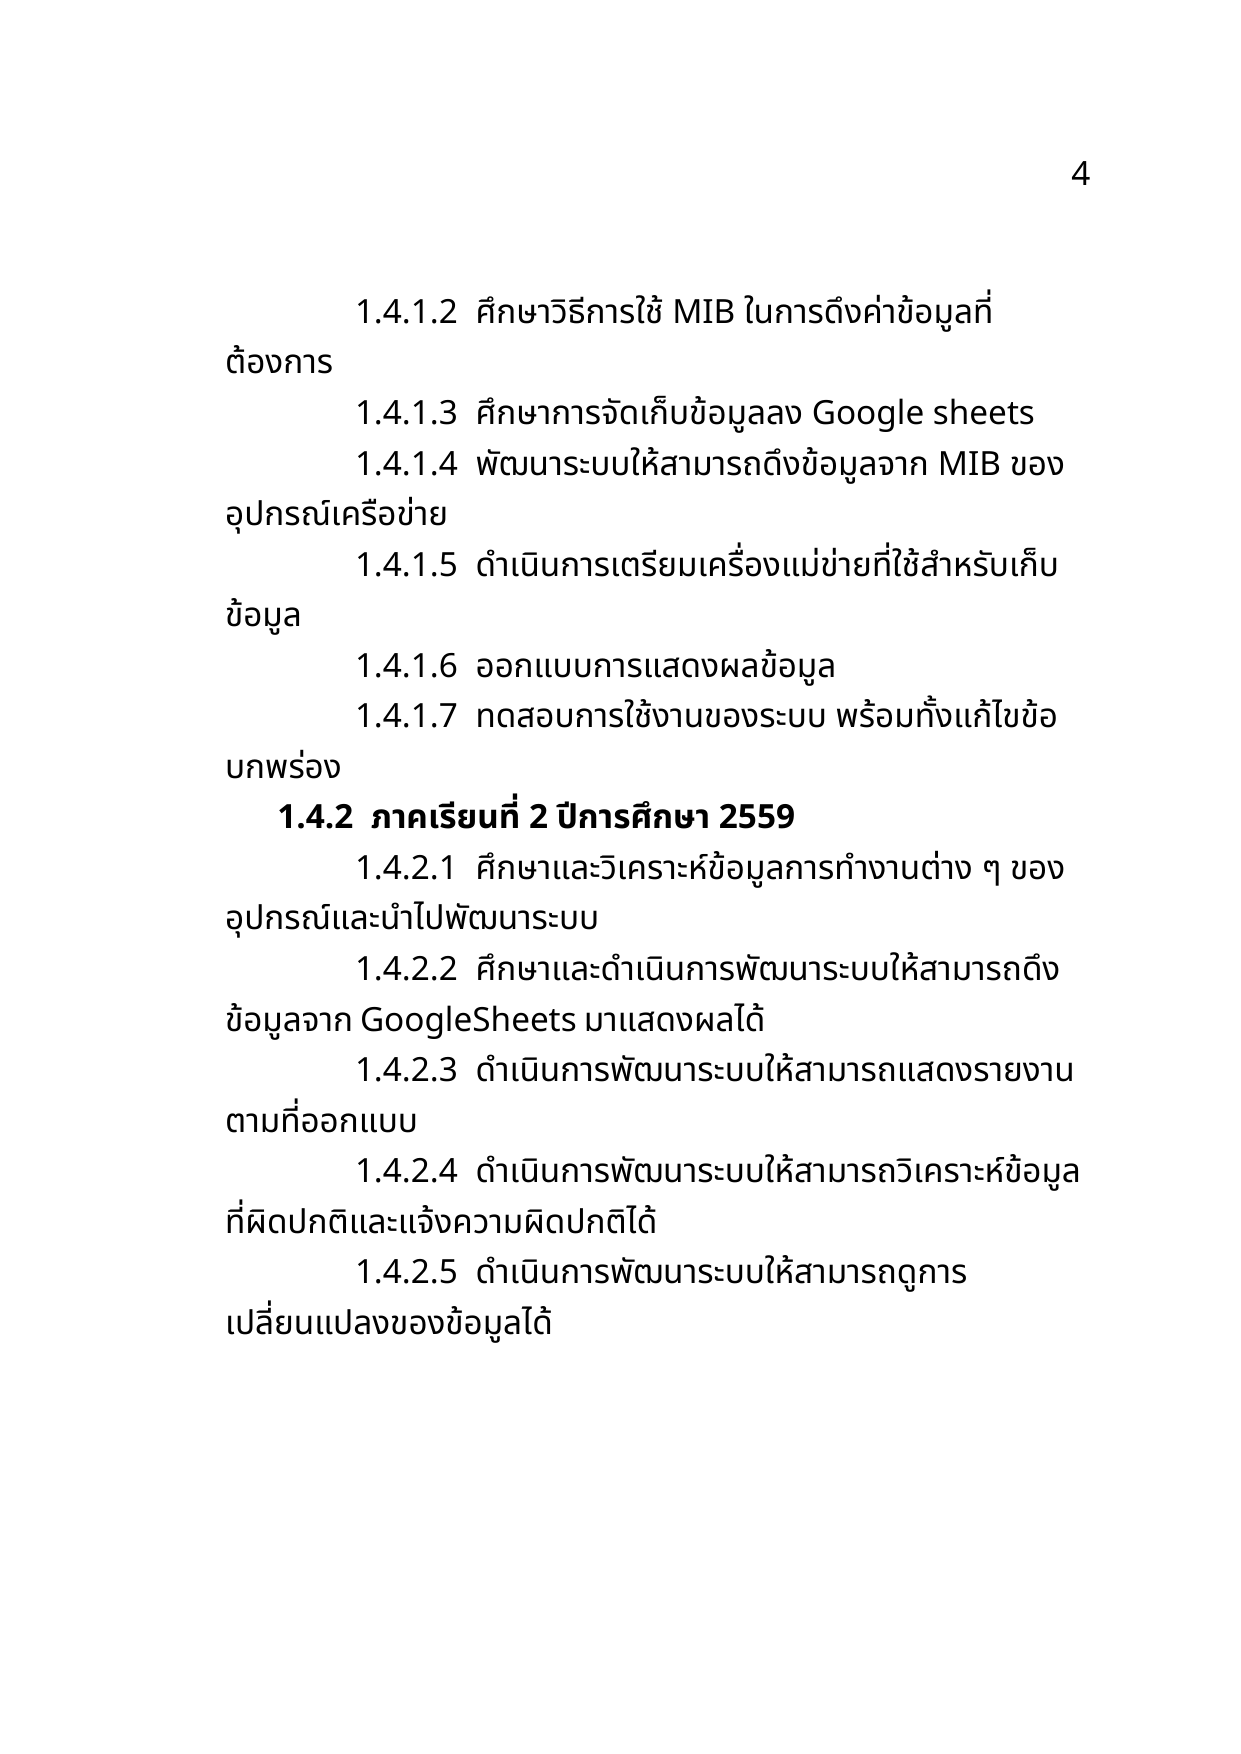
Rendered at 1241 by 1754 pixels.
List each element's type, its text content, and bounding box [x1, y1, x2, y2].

text 1.4.2.3 ดำเนินการพัฒนาระบบให้สามารถแสดงรายงานตามที่ออกแบบ [225, 1046, 1090, 1147]
text 1.4.2.5 ดำเนินการพัฒนาระบบให้สามารถดูการเปลี่ยนแปลงของข้อมูลได้ [225, 1248, 1090, 1349]
text 1.4.1.2 ศึกษาวิธีการใช้ MIB ในการดึงค่าข้อมูลที่ต้องการ [225, 288, 1090, 389]
text 1.4.2.4 ดำเนินการพัฒนาระบบให้สามารถวิเคราะห์ข้อมูลที่ผิดปกติและแจ้งความผิดปกติได้ [225, 1147, 1090, 1248]
text 1.4.1.4 พัฒนาระบบให้สามารถดึงข้อมูลจาก MIB ของอุปกรณ์เครือข่าย [225, 439, 1090, 540]
text 1.4.1.6 ออกแบบการแสดงผลข้อมูล [225, 641, 1090, 692]
text 1.4.1.3 ศึกษาการจัดเก็บข้อมูลลง Google sheets [225, 389, 1090, 439]
text 1.4.1.7 ทดสอบการใช้งานของระบบ พร้อมทั้งแก้ไขข้อบกพร่อง [225, 692, 1090, 793]
text 1.4.1.5 ดำเนินการเตรียมเครื่องแม่ข่ายที่ใช้สำหรับเก็บข้อมูล [225, 540, 1090, 641]
text 1.4.2.1 ศึกษาและวิเคราะห์ข้อมูลการทำงานต่าง ๆ ของอุปกรณ์และนำไปพัฒนาระบบ [225, 844, 1090, 945]
text 1.4.2 ภาคเรียนที่ 2 ปีการศึกษา 2559 [225, 793, 1090, 844]
text 1.4.2.2 ศึกษาและดำเนินการพัฒนาระบบให้สามารถดึงข้อมูลจากGoogleSheetsมาแสดงผลได้ [225, 945, 1090, 1046]
